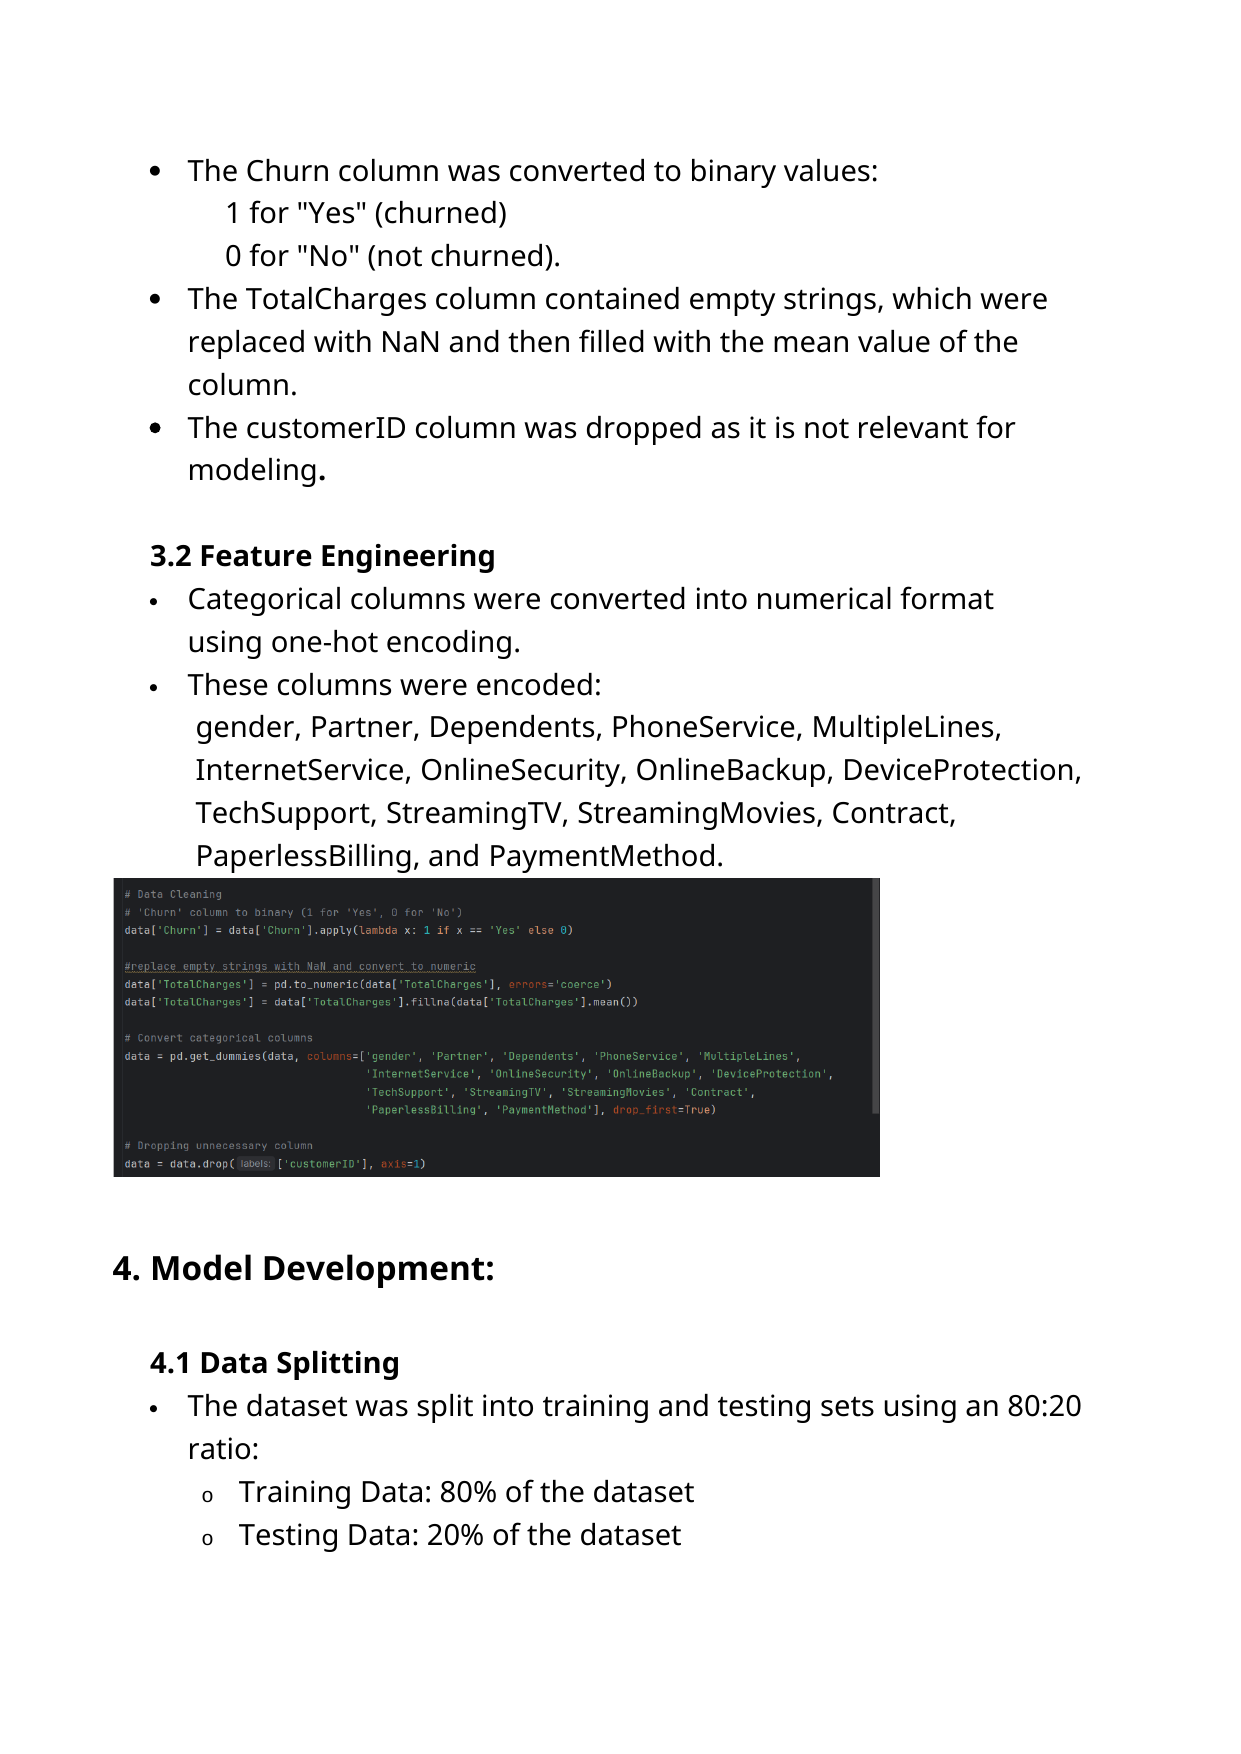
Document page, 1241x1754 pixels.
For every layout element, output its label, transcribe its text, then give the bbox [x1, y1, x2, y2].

list The Churn column was converted to binary values: [150, 150, 1090, 190]
list 0 for "No" (not churned). [225, 236, 1090, 275]
list The TotalCharges column contained empty strings, which were replaced with NaN and then filled with the mean value of the column. [150, 278, 1090, 404]
list The dataset was split into training and testing sets using an 80:20 ratio: [150, 1386, 1090, 1468]
picture [113, 878, 880, 1177]
list Testing Data: 20% of the dataset [201, 1514, 1090, 1554]
list These columns were encoded: [150, 664, 1090, 703]
list Categorical columns were converted into numerical format using one-hot encoding. [150, 578, 1090, 661]
text InternetService, OnlineSecurity, OnlineBackup, DeviceProtection, [150, 749, 1090, 789]
text gender, Partner, Dependents, PhoneService, MultipleLines, [150, 707, 1090, 746]
list Training Data: 80% of the dataset [201, 1471, 1090, 1511]
list Model Development: [112, 1245, 1090, 1290]
text 4.1 Data Splitting [150, 1343, 1090, 1382]
list 1 for "Yes" (churned) [225, 193, 1090, 232]
text PaperlessBilling, and PaymentMethod. [150, 835, 1090, 875]
list The customerID column was dropped as it is not relevant for modeling. [150, 407, 1090, 489]
text 3.2 Feature Engineering [150, 535, 1090, 575]
text TechSupport, StreamingTV, StreamingMovies, Contract, [150, 792, 1090, 832]
